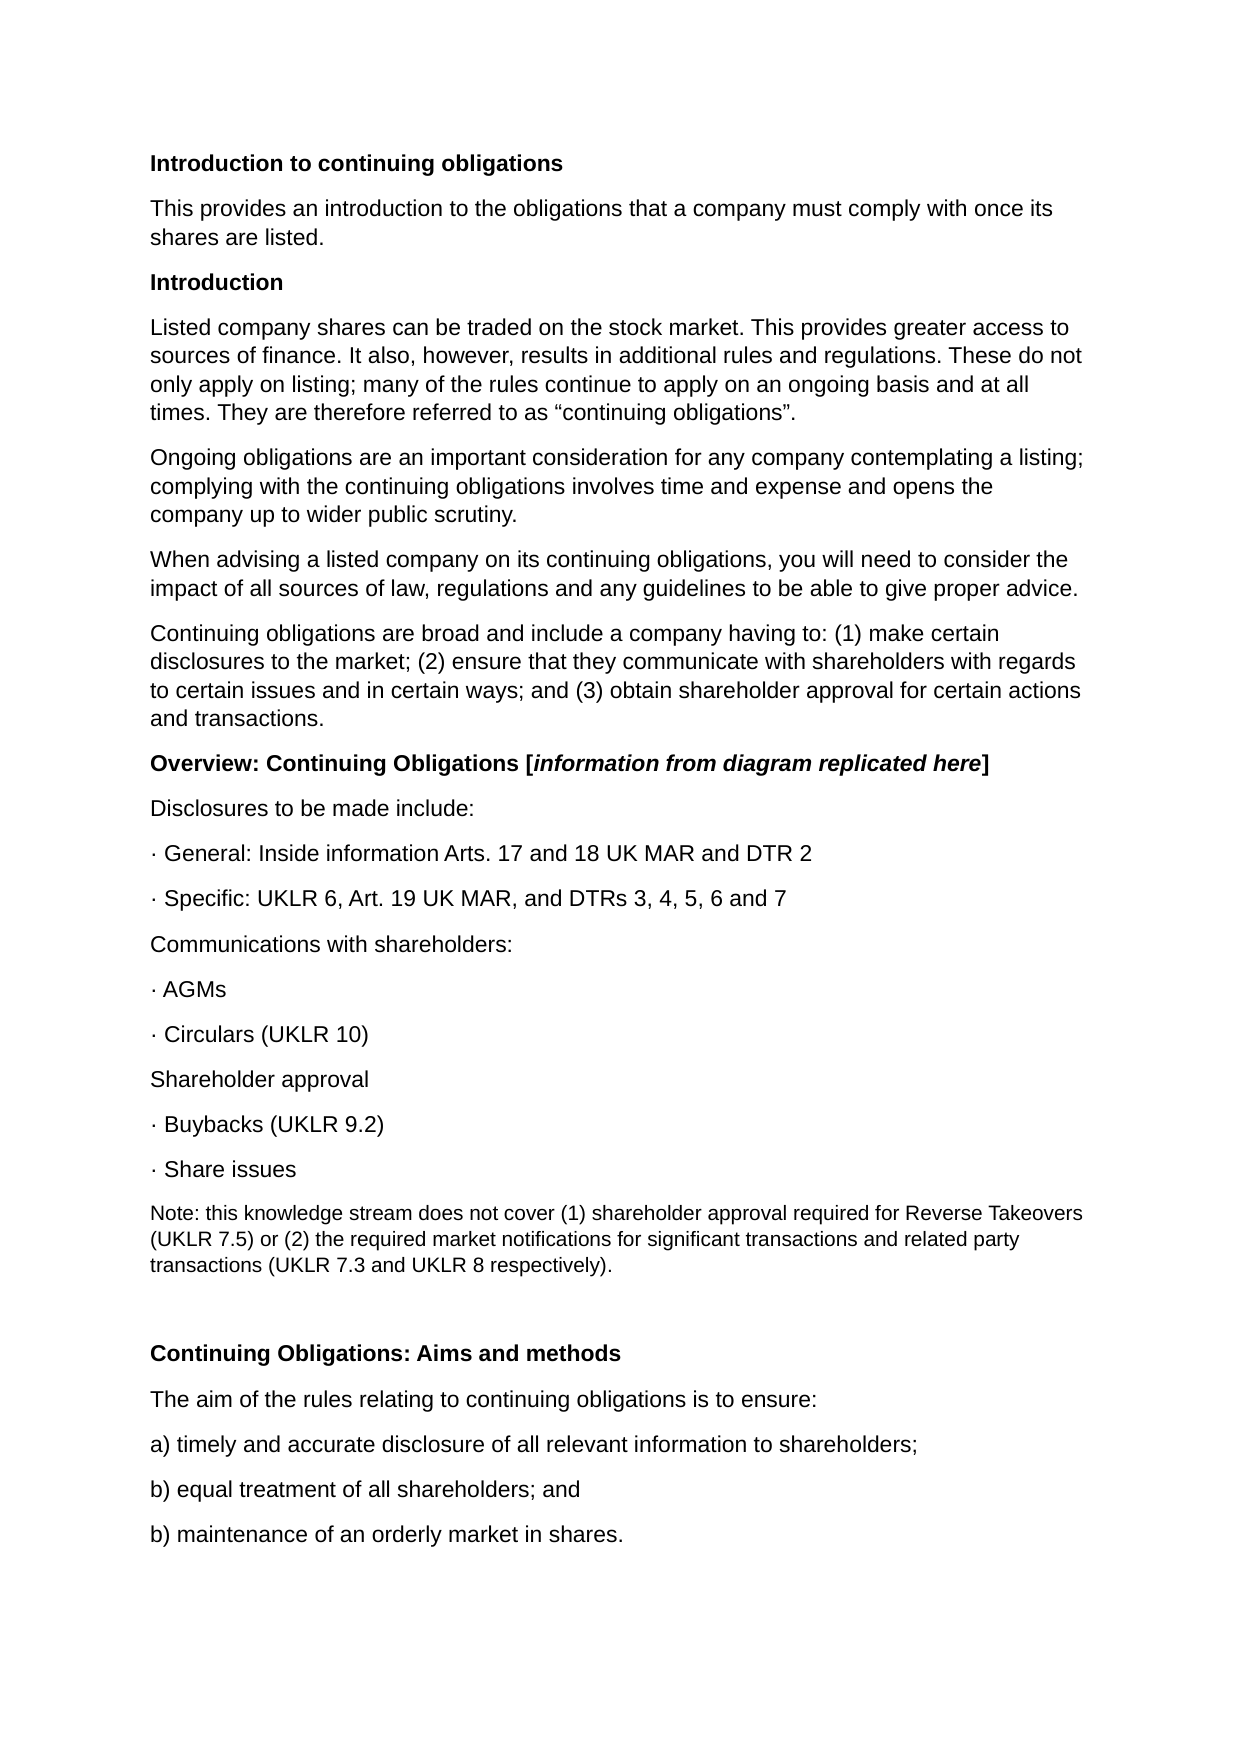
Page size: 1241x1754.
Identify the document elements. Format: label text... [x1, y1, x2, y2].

text Continuing obligations are broad and include a company having to: (1) make certain disclosures to the market; (2) ensure that they communicate with shareholders with regards to certain issues and in certain ways; and (3) obtain shareholder approval for certain actions and transactions. [150, 620, 1090, 731]
text When advising a listed company on its continuing obligations, you will need to consider the impact of all sources of law, regulations and any guidelines to be able to give proper advice. [150, 546, 1090, 601]
text · Buybacks (UKLR 9.2) [150, 1111, 1090, 1137]
text Overview: Continuing Obligations [information from diagram replicated here] [150, 750, 1090, 776]
text Communications with shareholders: [150, 931, 1090, 957]
text · Share issues [150, 1156, 1090, 1182]
text b) maintenance of an orderly market in shares. [150, 1521, 1090, 1547]
text · General: Inside information Arts. 17 and 18 UK MAR and DTR 2 [150, 840, 1090, 867]
text Disclosures to be made include: [150, 795, 1090, 822]
text Introduction [150, 269, 1090, 295]
text This provides an introduction to the obligations that a company must comply with once its shares are listed. [150, 195, 1090, 250]
text Listed company shares can be traded on the stock market. This provides greater access to sources of finance. It also, however, results in additional rules and regulations. These do not only apply on listing; many of the rules continue to apply on an ongoing basis and at all times. They are therefore referred to as “continuing obligations”. [150, 314, 1090, 425]
text Shareholder approval [150, 1066, 1090, 1092]
text a) timely and accurate disclosure of all relevant information to shareholders; [150, 1431, 1090, 1457]
text · Circulars (UKLR 10) [150, 1021, 1090, 1047]
text · Specific: UKLR 6, Art. 19 UK MAR, and DTRs 3, 4, 5, 6 and 7 [150, 885, 1090, 912]
text Introduction to continuing obligations [150, 150, 1090, 176]
text Note: this knowledge stream does not cover (1) shareholder approval required for Reverse Takeovers (UKLR 7.5) or (2) the required market notifications for significant transactions and related party transactions (UKLR 7.3 and UKLR 8 respectively). [150, 1201, 1090, 1277]
text · AGMs [150, 976, 1090, 1002]
text Ongoing obligations are an important consideration for any company contemplating a listing; complying with the continuing obligations involves time and expense and opens the company up to wider public scrutiny. [150, 444, 1090, 527]
text The aim of the rules relating to continuing obligations is to ensure: [150, 1386, 1090, 1412]
text Continuing Obligations: Aims and methods [150, 1340, 1090, 1367]
text b) equal treatment of all shareholders; and [150, 1476, 1090, 1502]
